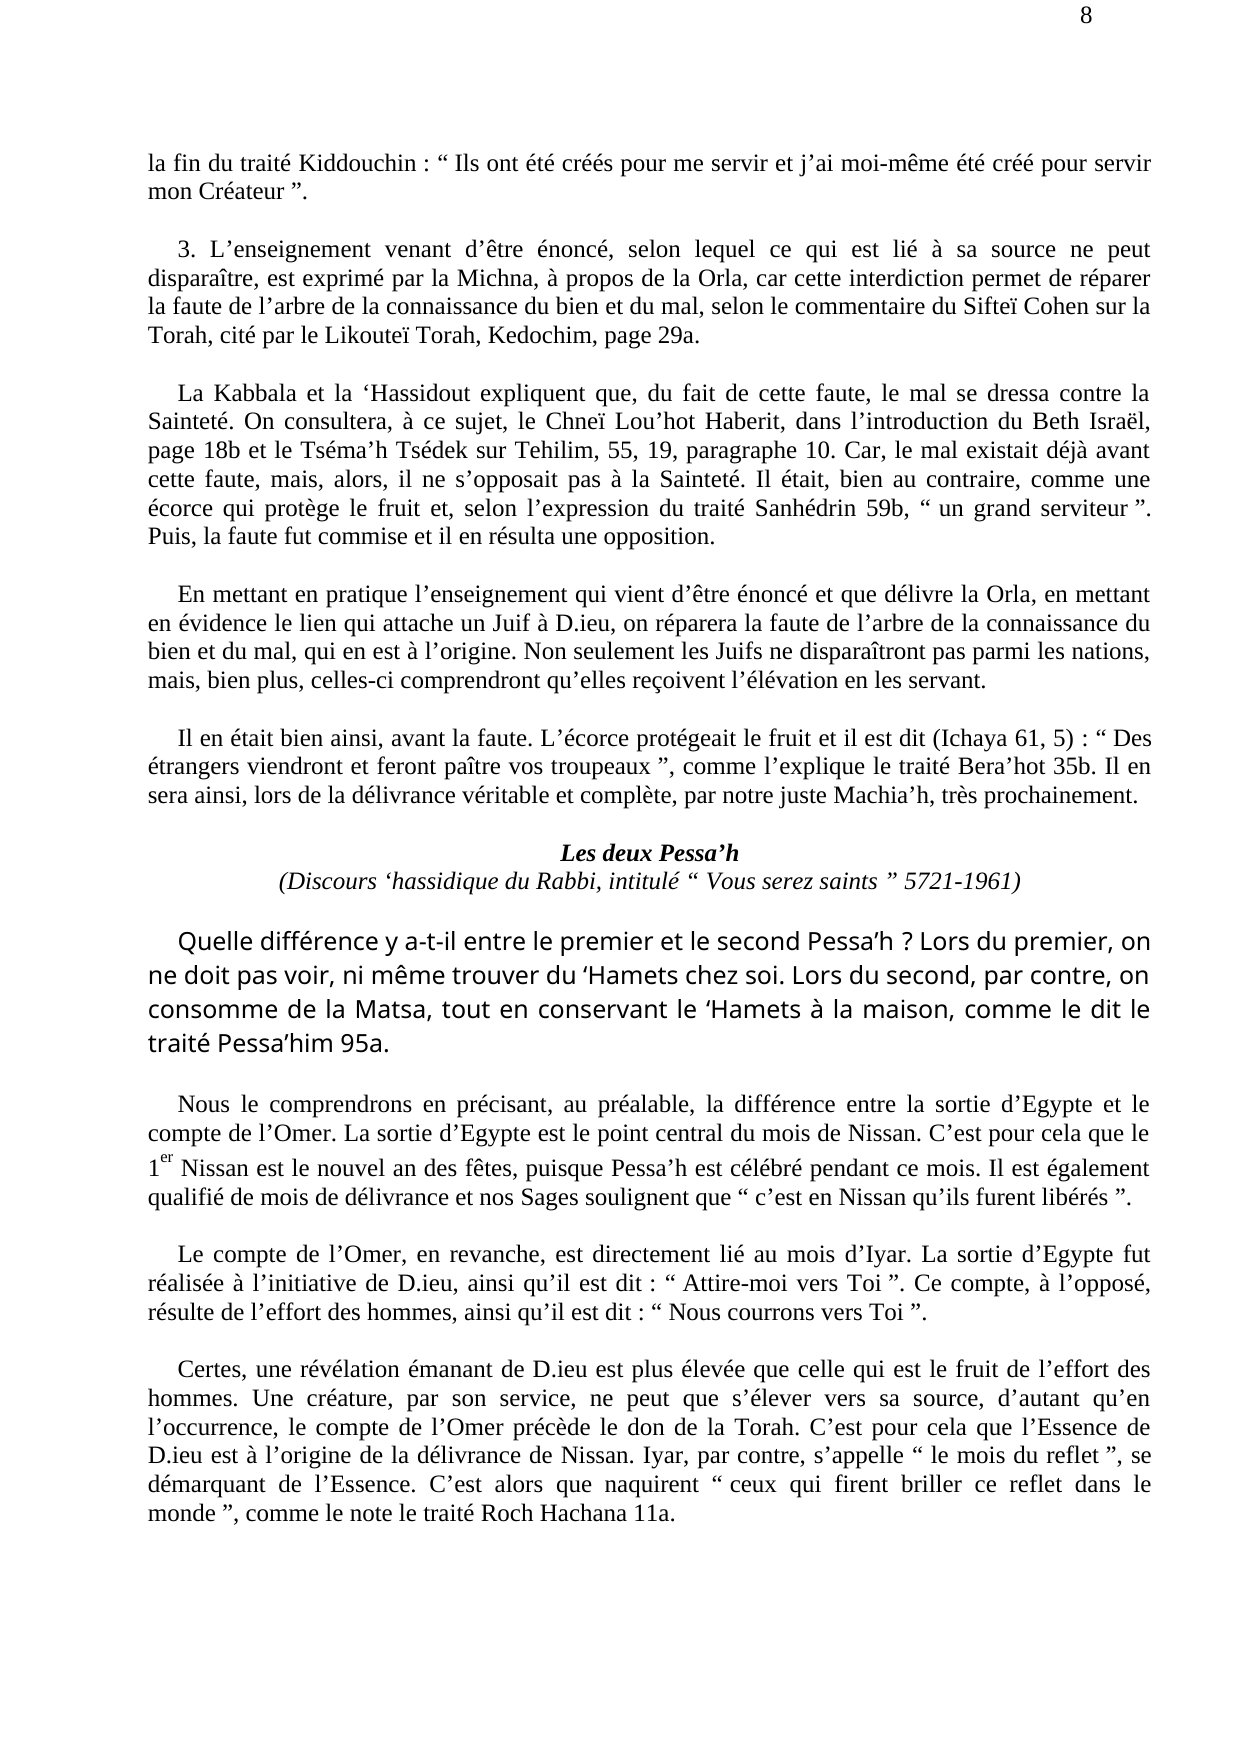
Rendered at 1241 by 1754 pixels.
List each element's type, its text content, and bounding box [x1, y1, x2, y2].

text Certes, une révélation émanant de D.ieu est plus élevée que celle qui est le fruit de l’effort des hommes. Une créature, par son service, ne peut que s’élever vers sa source, d’autant qu’en l’occurrence, le compte de l’Omer précède le don de la Torah. C’est pour cela que l’Essence de D.ieu est à l’origine de la délivrance de Nissan. Iyar, par contre, s’appelle “ le mois du reflet ”, se démarquant de l’Essence. C’est alors que naquirent “ ceux qui firent briller ce reflet dans le monde ”, comme le note le traité Roch Hachana 11a. [148, 1354, 1152, 1527]
text En mettant en pratique l’enseignement qui vient d’être énoncé et que délivre la Orla, en mettant en évidence le lien qui attache un Juif à D.ieu, on réparera la faute de l’arbre de la connaissance du bien et du mal, qui en est à l’origine. Non seulement les Juifs ne disparaîtront pas parmi les nations, mais, bien plus, celles-ci comprendront qu’elles reçoivent l’élévation en les servant. [148, 579, 1152, 694]
text 3. L’enseignement venant d’être énoncé, selon lequel ce qui est lié à sa source ne peut disparaître, est exprimé par la Michna, à propos de la Orla, car cette interdiction permet de réparer la faute de l’arbre de la connaissance du bien et du mal, selon le commentaire du Sifteï Cohen sur la Torah, cité par le Likouteï Torah, Kedochim, page 29a. [148, 234, 1152, 349]
text Il en était bien ainsi, avant la faute. L’écorce protégeait le fruit et il est dit (Ichaya 61, 5) : “ Des étrangers viendront et feront paître vos troupeaux ”, comme l’explique le traité Bera’hot 35b. Il en sera ainsi, lors de la délivrance véritable et complète, par notre juste Machia’h, très prochainement. [148, 723, 1152, 809]
text Quelle différence y a-t-il entre le premier et le second Pessa’h ? Lors du premier, on ne doit pas voir, ni même trouver du ‘Hamets chez soi. Lors du second, par contre, on consomme de la Matsa, tout en conservant le ‘Hamets à la maison, comme le dit le traité Pessa’him 95a. [148, 924, 1152, 1060]
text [148, 148, 1152, 205]
text Nous le comprendrons en précisant, au préalable, la différence entre la sortie d’Egypte et le compte de l’Omer. La sortie d’Egypte est le point central du mois de Nissan. C’est pour cela que le 1er Nissan est le nouvel an des fêtes, puisque Pessa’h est célébré pendant ce mois. Il est également qualifié de mois de délivrance et nos Sages soulignent que “ c’est en Nissan qu’ils furent libérés ”. [148, 1089, 1152, 1211]
text La Kabbala et la ‘Hassidout expliquent que, du fait de cette faute, le mal se dressa contre la Sainteté. On consultera, à ce sujet, le Chneï Lou’hot Haberit, dans l’introduction du Beth Israël, page 18b et le Tséma’h Tsédek sur Tehilim, 55, 19, paragraphe 10. Car, le mal existait déjà avant cette faute, mais, alors, il ne s’opposait pas à la Sainteté. Il était, bien au contraire, comme une écorce qui protège le fruit et, selon l’expression du traité Sanhédrin 59b, “ un grand serviteur ”. Puis, la faute fut commise et il en résulta une opposition. [148, 378, 1152, 550]
text Les deux Pessa’h [148, 838, 1152, 866]
text Le compte de l’Omer, en revanche, est directement lié au mois d’Iyar. La sortie d’Egypte fut réalisée à l’initiative de D.ieu, ainsi qu’il est dit : “ Attire-moi vers Toi ”. Ce compte, à l’opposé, résulte de l’effort des hommes, ainsi qu’il est dit : “ Nous courrons vers Toi ”. [148, 1239, 1152, 1326]
text (Discours ‘hassidique du Rabbi, intitulé “ Vous serez saints ” 5721-1961) [148, 866, 1152, 895]
